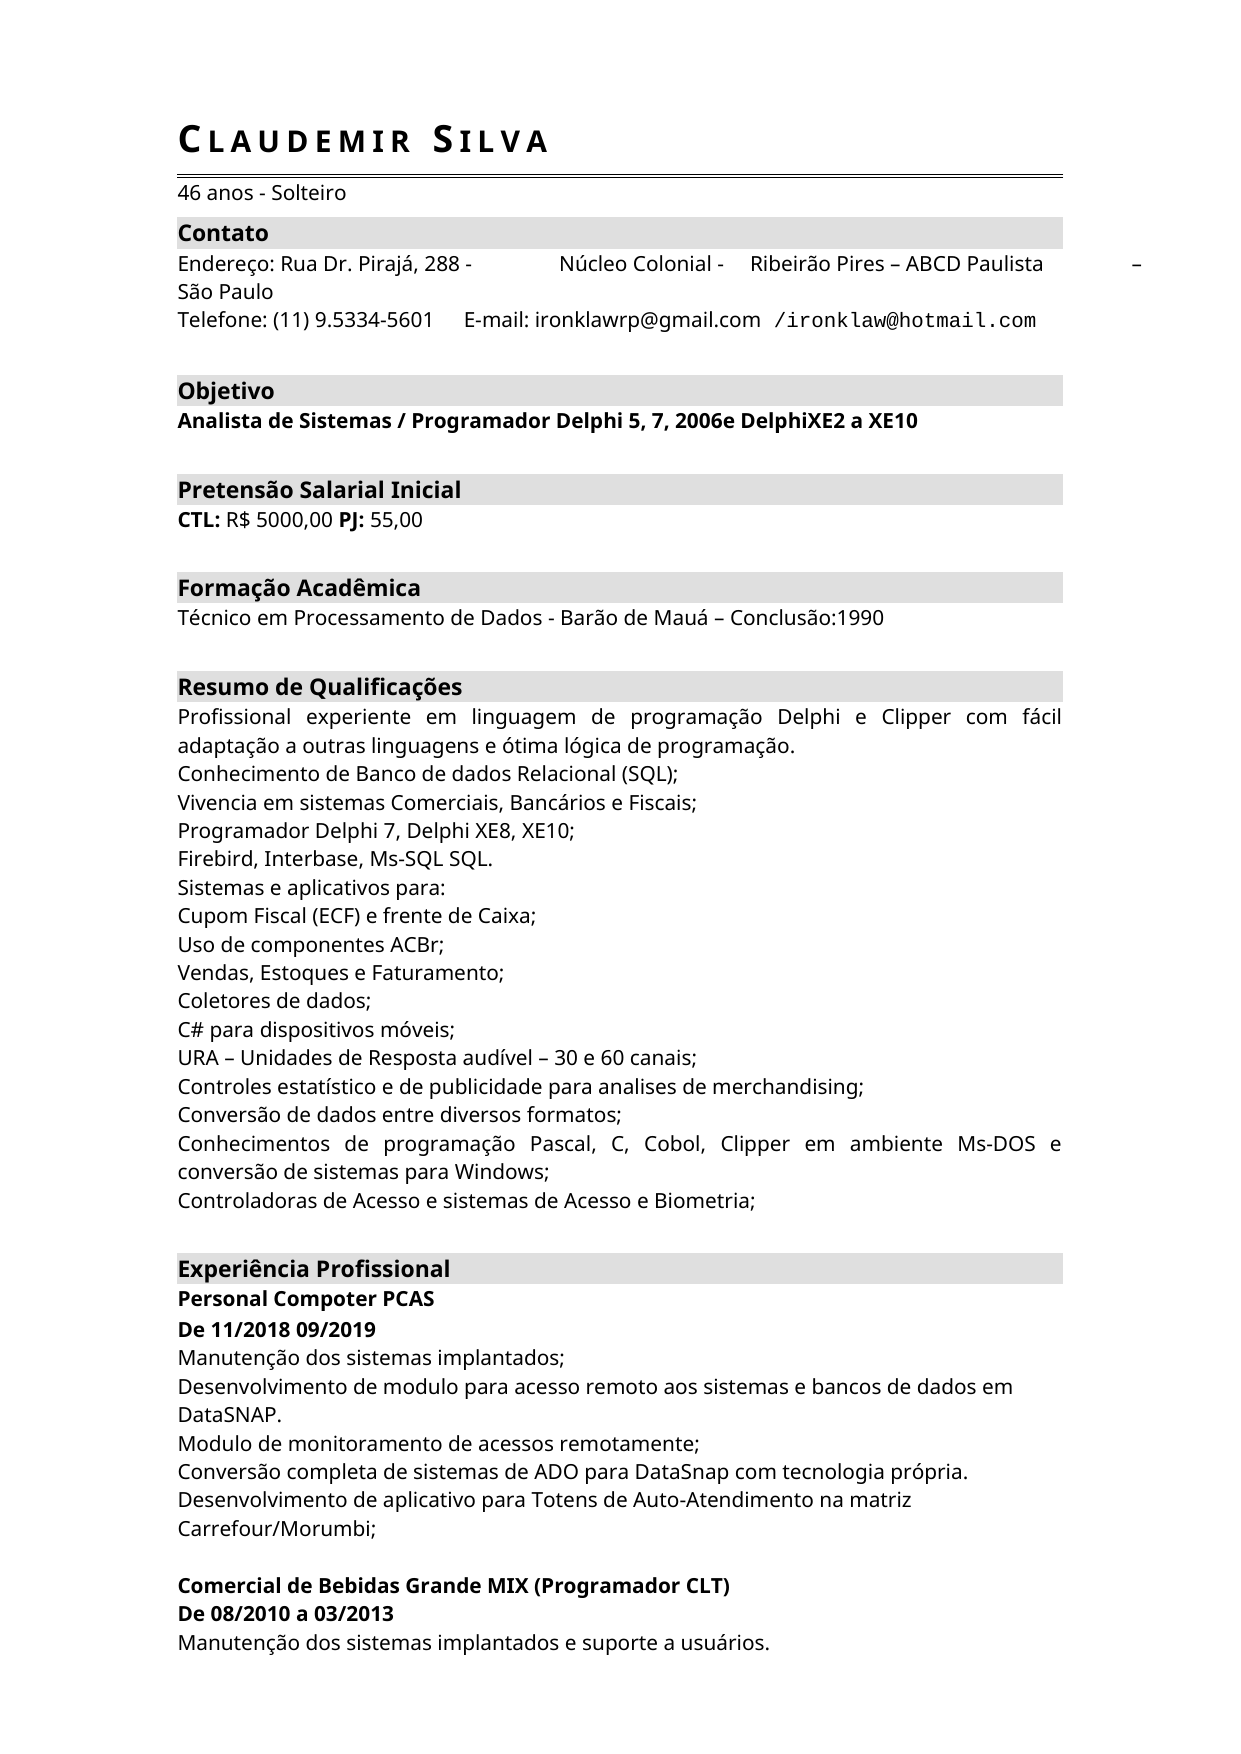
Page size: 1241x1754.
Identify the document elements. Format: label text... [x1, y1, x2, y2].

subtitle Claudemir Silva [177, 112, 1063, 174]
text Analista de Sistemas / Programador Delphi 5, 7, 2006e DelphiXE2 a XE10 [177, 406, 1063, 435]
text Pretensão Salarial Inicial [177, 474, 1063, 505]
text Conhecimento de Banco de dados Relacional (SQL); [177, 759, 1063, 788]
text Objetivo [177, 375, 1063, 406]
text Vendas, Estoques e Faturamento; [177, 958, 1063, 987]
text Desenvolvimento de aplicativo para Totens de Auto-Atendimento na matriz Carrefour/Morumbi; [177, 1486, 1063, 1542]
text Modulo de monitoramento de acessos remotamente; [177, 1429, 1063, 1457]
text Formação Acadêmica [177, 572, 1063, 603]
text Conhecimentos de programação Pascal, C, Cobol, Clipper em ambiente Ms-DOS e conversão de sistemas para Windows; [177, 1129, 1063, 1186]
text C# para dispositivos móveis; [177, 1015, 1063, 1043]
text Uso de componentes ACBr; [177, 930, 1063, 958]
text Profissional experiente em linguagem de programação Delphi e Clipper com fácil adaptação a outras linguagens e ótima lógica de programação. [177, 702, 1063, 759]
text De 11/2018 09/2019 [177, 1315, 1063, 1343]
text Controladoras de Acesso e sistemas de Acesso e Biometria; [177, 1186, 1063, 1214]
text Controles estatístico e de publicidade para analises de merchandising; [177, 1072, 1063, 1100]
text De 08/2010 a 03/2013 [177, 1599, 1063, 1628]
text Coletores de dados; [177, 987, 1063, 1015]
text Endereço: Rua Dr. Pirajá, 288 - Núcleo Colonial - Ribeirão Pires – ABCD Paulista – São Paulo [177, 249, 1063, 306]
text Telefone: (11) 9.5334-5601 E-mail: ironklawrp@gmail.com /ironklaw@hotmail.com [177, 306, 1063, 334]
text Manutenção dos sistemas implantados; [177, 1343, 1063, 1372]
text Programador Delphi 7, Delphi XE8, XE10; [177, 816, 1063, 844]
text Experiência Profissional [177, 1253, 1063, 1284]
text CTL: R$ 5000,00 PJ: 55,00 [177, 505, 1063, 533]
text 46 anos - Solteiro [177, 178, 1063, 207]
text Técnico em Processamento de Dados - Barão de Mauá – Conclusão:1990 [177, 603, 1063, 632]
text Desenvolvimento de modulo para acesso remoto aos sistemas e bancos de dados em DataSNAP. [177, 1372, 1063, 1429]
text Comercial de Bebidas Grande MIX (Programador CLT) [177, 1571, 1063, 1599]
text Vivencia em sistemas Comerciais, Bancários e Fiscais; [177, 788, 1063, 816]
text Resumo de Qualificações [177, 671, 1063, 702]
text Firebird, Interbase, Ms-SQL SQL. [177, 844, 1063, 873]
text Contato [177, 217, 1063, 249]
text Cupom Fiscal (ECF) e frente de Caixa; [177, 901, 1063, 930]
text Conversão completa de sistemas de ADO para DataSnap com tecnologia própria. [177, 1457, 1063, 1486]
text Sistemas e aplicativos para: [177, 873, 1063, 901]
text Conversão de dados entre diversos formatos; [177, 1100, 1063, 1129]
text Personal Compoter PCAS [177, 1284, 1063, 1313]
text URA – Unidades de Resposta audível – 30 e 60 canais; [177, 1043, 1063, 1072]
text Manutenção dos sistemas implantados e suporte a usuários. [177, 1628, 1063, 1656]
